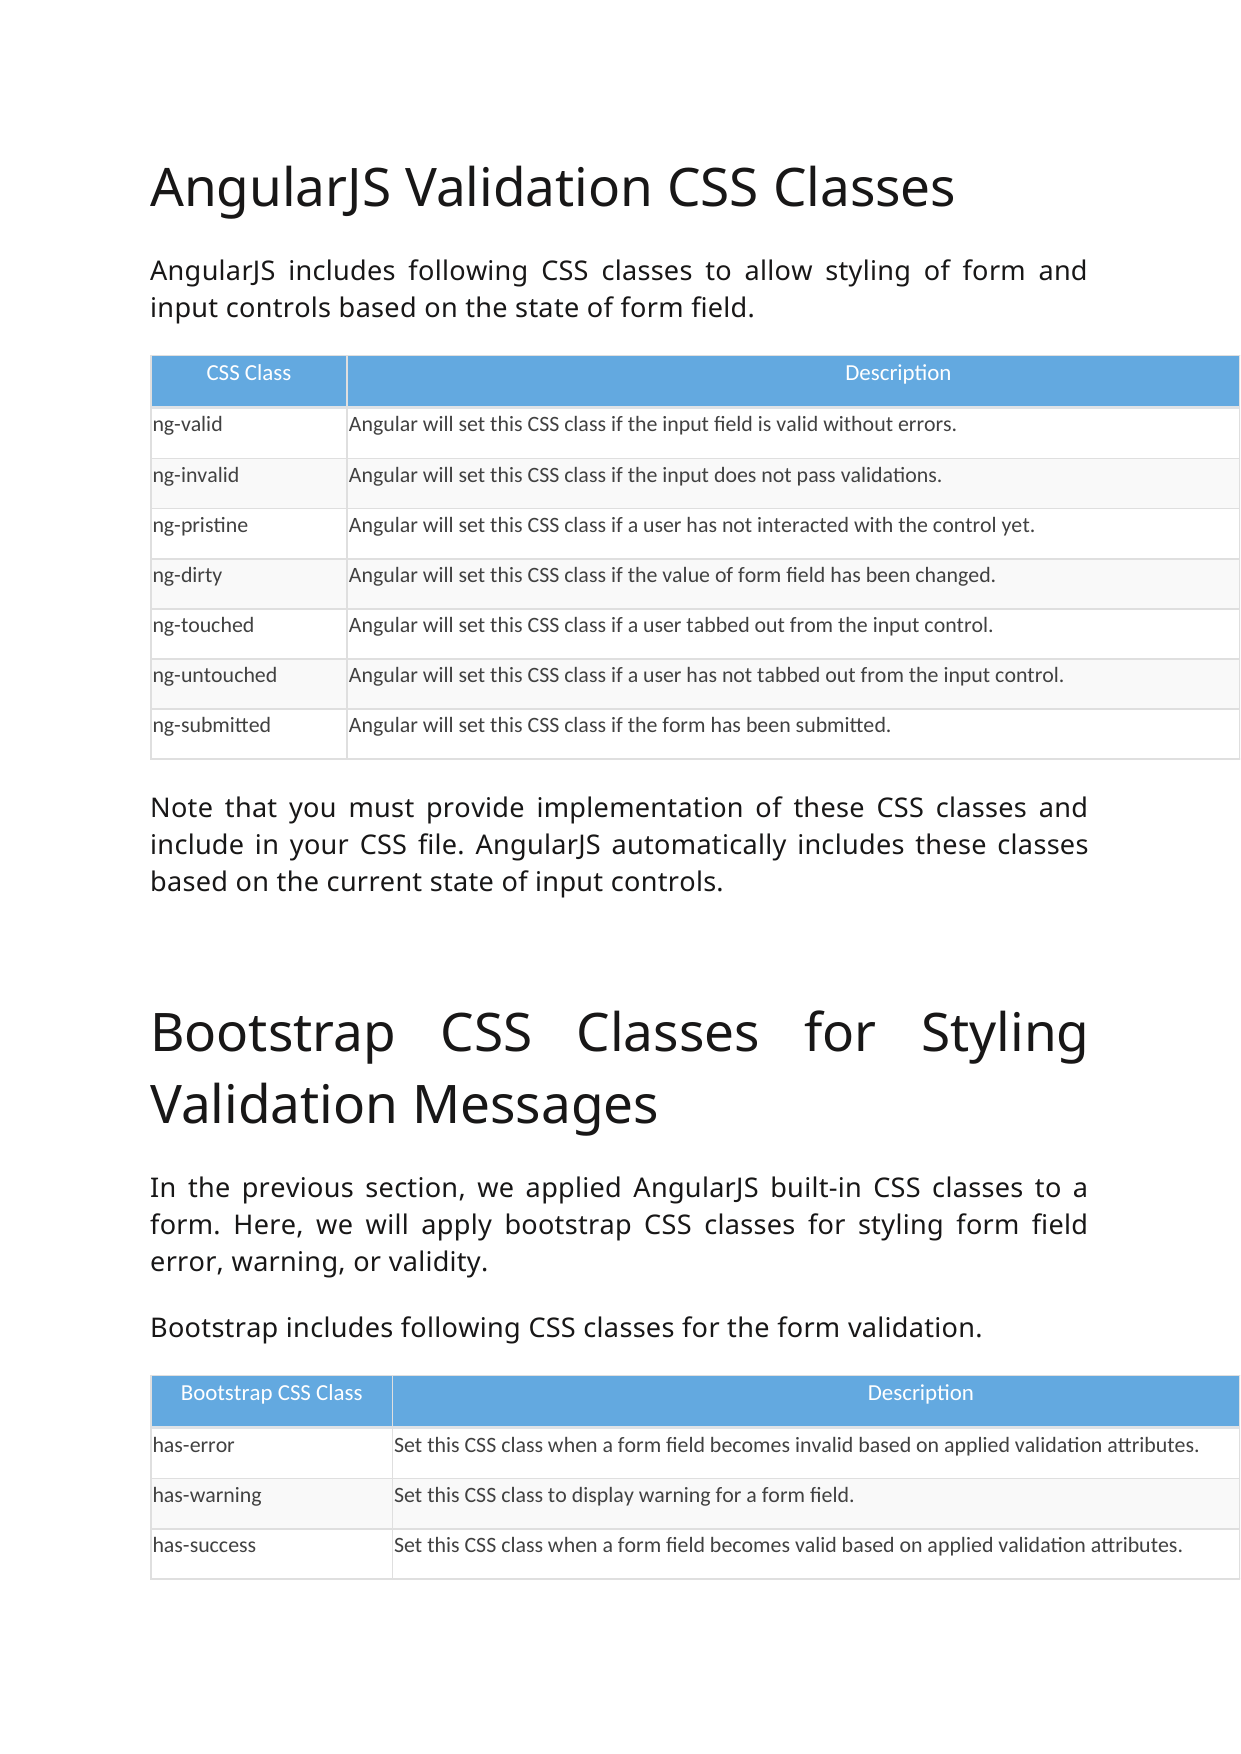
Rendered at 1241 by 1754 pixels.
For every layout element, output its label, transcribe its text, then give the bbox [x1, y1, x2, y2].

table_header Description [393, 1376, 1239, 1426]
table_cell Set this CSS class when a form field becomes valid based on applied validation attributes. [393, 1530, 1239, 1578]
table_cell has-warning [152, 1479, 392, 1528]
table_cell ng-invalid [152, 459, 346, 508]
table_cell ng-dirty [152, 560, 346, 608]
text Bootstrap includes following CSS classes for the form validation. [150, 1308, 1090, 1345]
table_cell Angular will set this CSS class if a user has not tabbed out from the input control. [348, 660, 1239, 708]
table_cell Angular will set this CSS class if the input does not pass validations. [348, 459, 1239, 508]
table_header Bootstrap CSS Class [152, 1376, 392, 1426]
table_cell Set this CSS class when a form field becomes invalid based on applied validation attributes. [393, 1429, 1239, 1478]
table_cell Angular will set this CSS class if the form has been submitted. [348, 710, 1239, 758]
text In the previous section, we applied AngularJS built-in CSS classes to a form. Here, we will apply bootstrap CSS classes for styling form field error, warning, or validity. [150, 1169, 1090, 1279]
table_cell Angular will set this CSS class if a user has not interacted with the control yet. [348, 509, 1239, 558]
table_header Description [348, 356, 1239, 406]
table_cell has-success [152, 1530, 392, 1578]
table_cell Set this CSS class to display warning for a form field. [393, 1479, 1239, 1528]
table_cell ng-untouched [152, 660, 346, 708]
subtitle Bootstrap CSS Classes for Styling Validation Messages [150, 995, 1090, 1139]
subtitle AngularJS Validation CSS Classes [150, 150, 1090, 222]
table_cell has-error [152, 1429, 392, 1478]
table_cell Angular will set this CSS class if a user tabbed out from the input control. [348, 610, 1239, 658]
table_cell Angular will set this CSS class if the value of form field has been changed. [348, 560, 1239, 608]
table_header CSS Class [152, 356, 346, 406]
text Note that you must provide implementation of these CSS classes and include in your CSS file. AngularJS automatically includes these classes based on the current state of input controls. [150, 789, 1090, 899]
table_cell ng-valid [152, 409, 346, 458]
text AngularJS includes following CSS classes to allow styling of form and input controls based on the state of form field. [150, 252, 1090, 325]
table_cell ng-submitted [152, 710, 346, 758]
table_cell ng-pristine [152, 509, 346, 558]
table_cell Angular will set this CSS class if the input field is valid without errors. [348, 409, 1239, 458]
table_cell ng-touched [152, 610, 346, 658]
